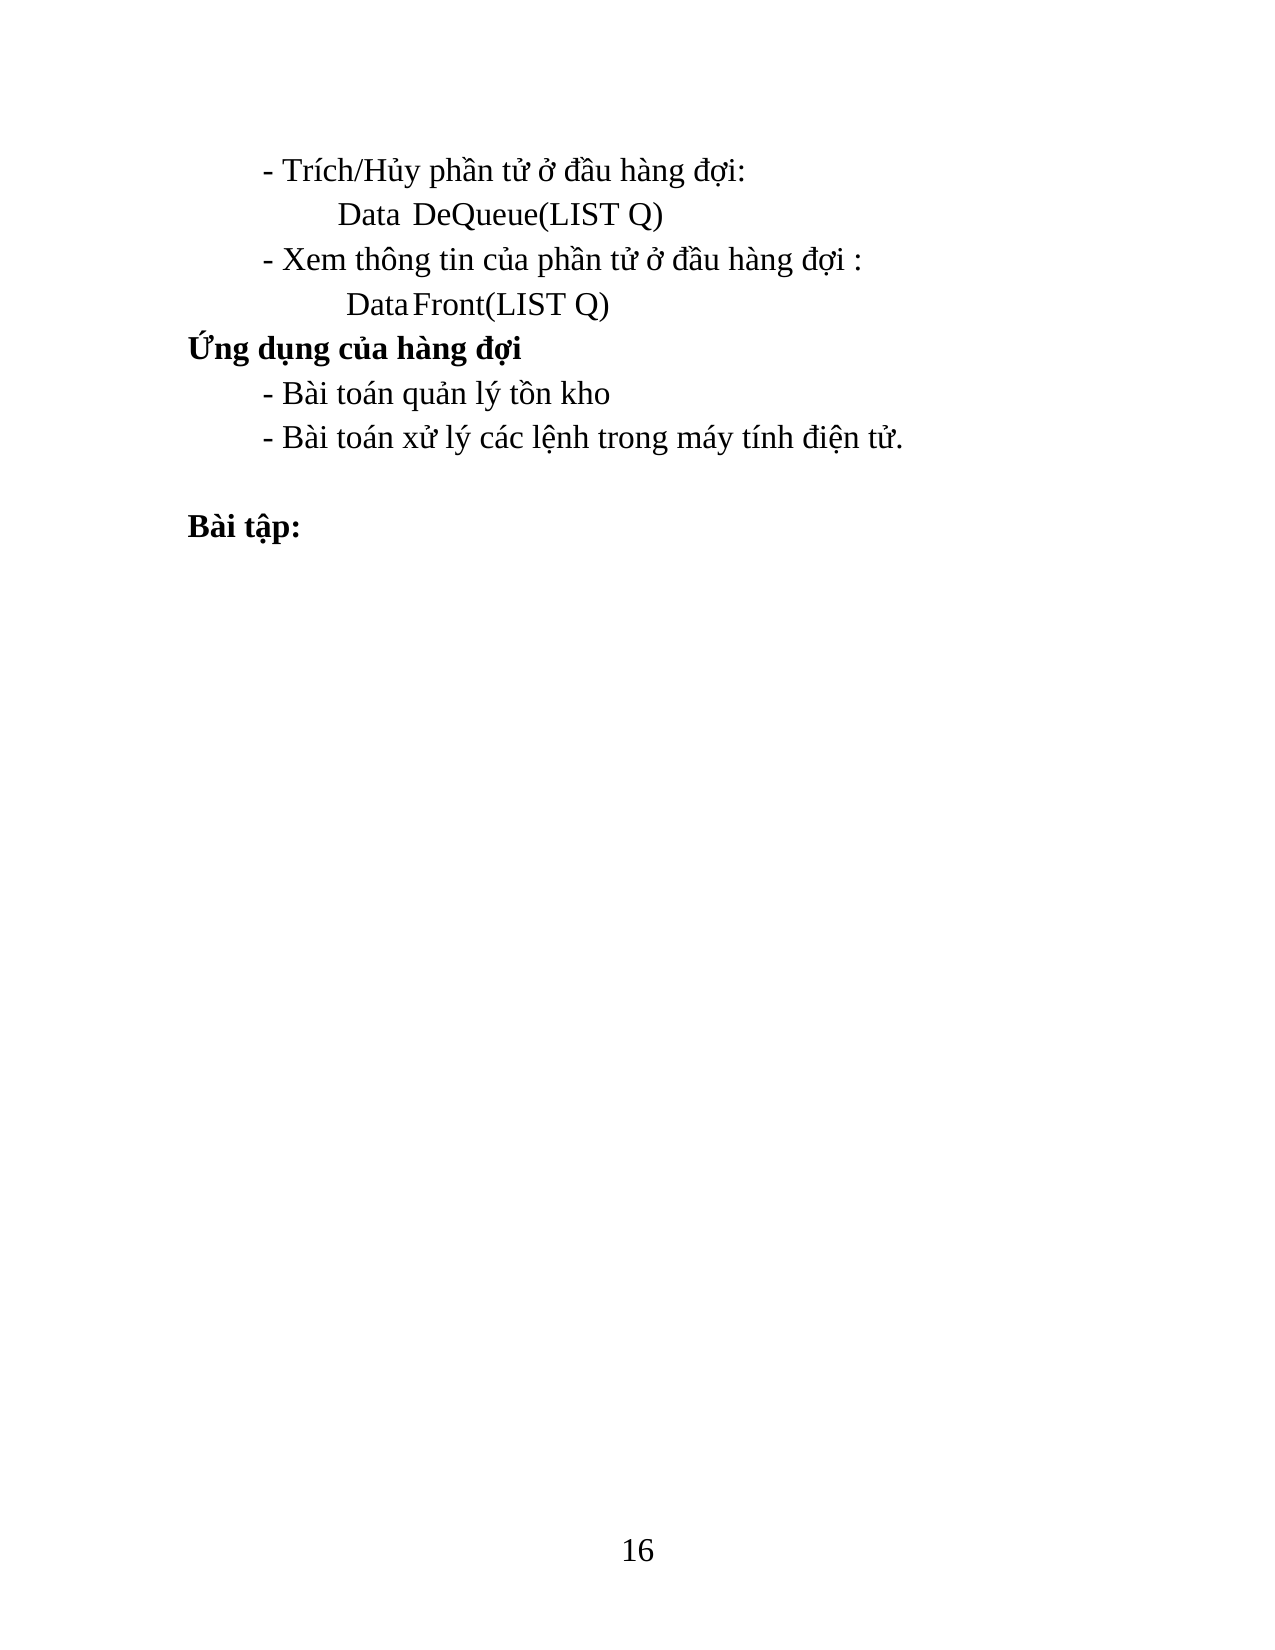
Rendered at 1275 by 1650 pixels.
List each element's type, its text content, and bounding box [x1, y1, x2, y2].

text - Bài toán quản lý tồn kho [187, 373, 1087, 411]
text - Xem thông tin của phần tử ở đầu hàng đợi : [187, 239, 1087, 277]
text - Trích/Hủy phần tử ở đầu hàng đợi: [187, 150, 1087, 188]
text - Bài toán xử lý các lệnh trong máy tính điện tử. [187, 417, 1087, 456]
text Data DeQueue(LIST Q) [187, 194, 1087, 233]
text Bài tập: [187, 507, 1087, 545]
text Data Front(LIST Q) [187, 284, 1087, 322]
text Ứng dụng của hàng đợi [187, 328, 1087, 367]
